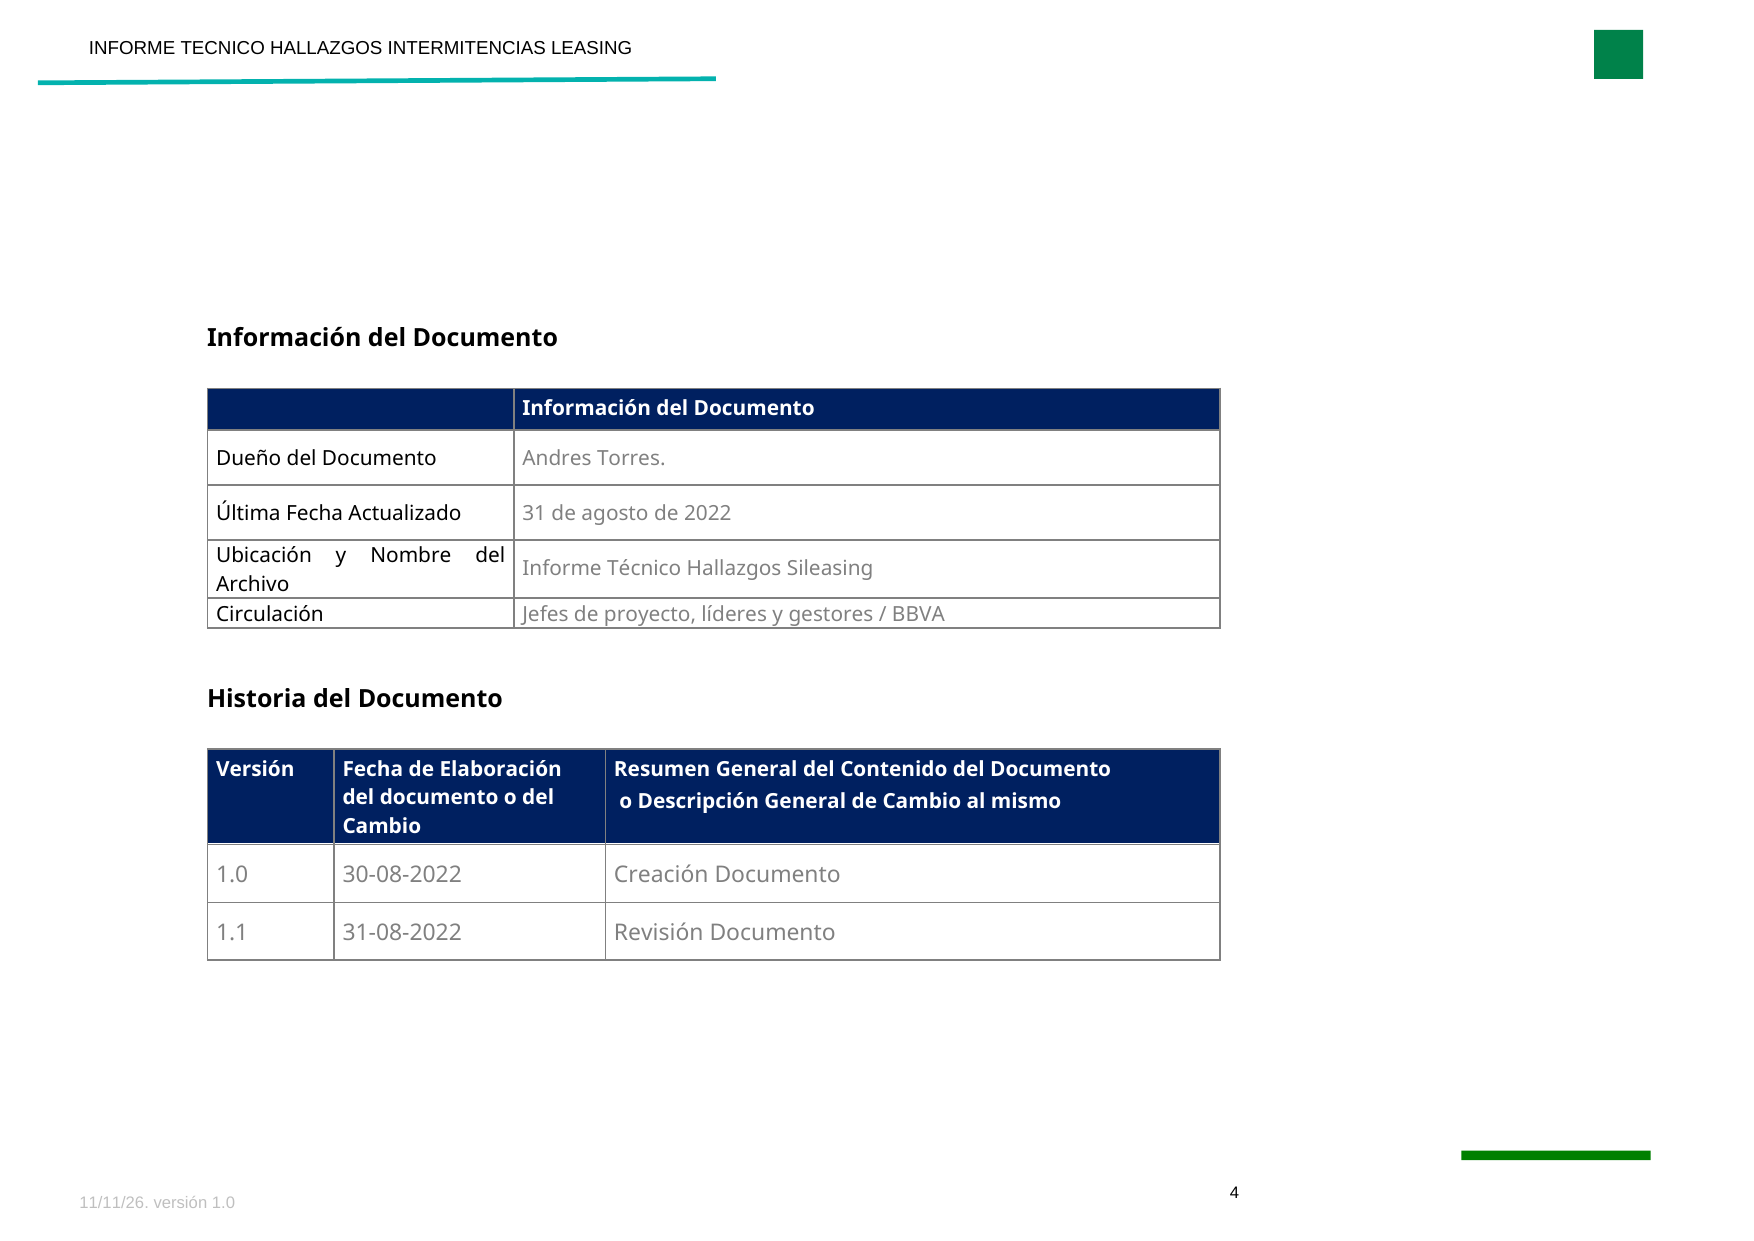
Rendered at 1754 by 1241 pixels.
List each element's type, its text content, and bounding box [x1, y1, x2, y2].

table_cell Creación Documento [606, 845, 1219, 901]
table_header Versión [208, 750, 333, 843]
table_cell Informe Técnico Hallazgos Sileasing [515, 541, 1219, 597]
table_cell 30-08-2022 [335, 845, 605, 901]
table_cell Ubicación y Nombre del Archivo [208, 541, 513, 597]
table_cell Jefes de proyecto, líderes y gestores / BBVA [515, 599, 1219, 627]
text Información del Documento [207, 319, 1628, 354]
table_header [208, 389, 513, 429]
table_cell 1.1 [208, 903, 333, 959]
table_header Información del Documento [515, 389, 1219, 429]
table_cell Revisión Documento [606, 903, 1219, 959]
table_cell Andres Torres. [515, 431, 1219, 484]
table_header Resumen General del Contenido del Documento o Descripción General de Cambio al mismo [606, 750, 1219, 843]
table_cell 1.0 [208, 845, 333, 901]
text Historia del Documento [207, 680, 1628, 714]
table_header Fecha de Elaboración del documento o del Cambio [335, 750, 605, 843]
table_cell Última Fecha Actualizado [208, 486, 513, 539]
table_cell Dueño del Documento [208, 431, 513, 484]
table_cell 31 de agosto de 2022 [515, 486, 1219, 539]
table_cell 31-08-2022 [335, 903, 605, 959]
table_cell Circulación [208, 599, 513, 627]
